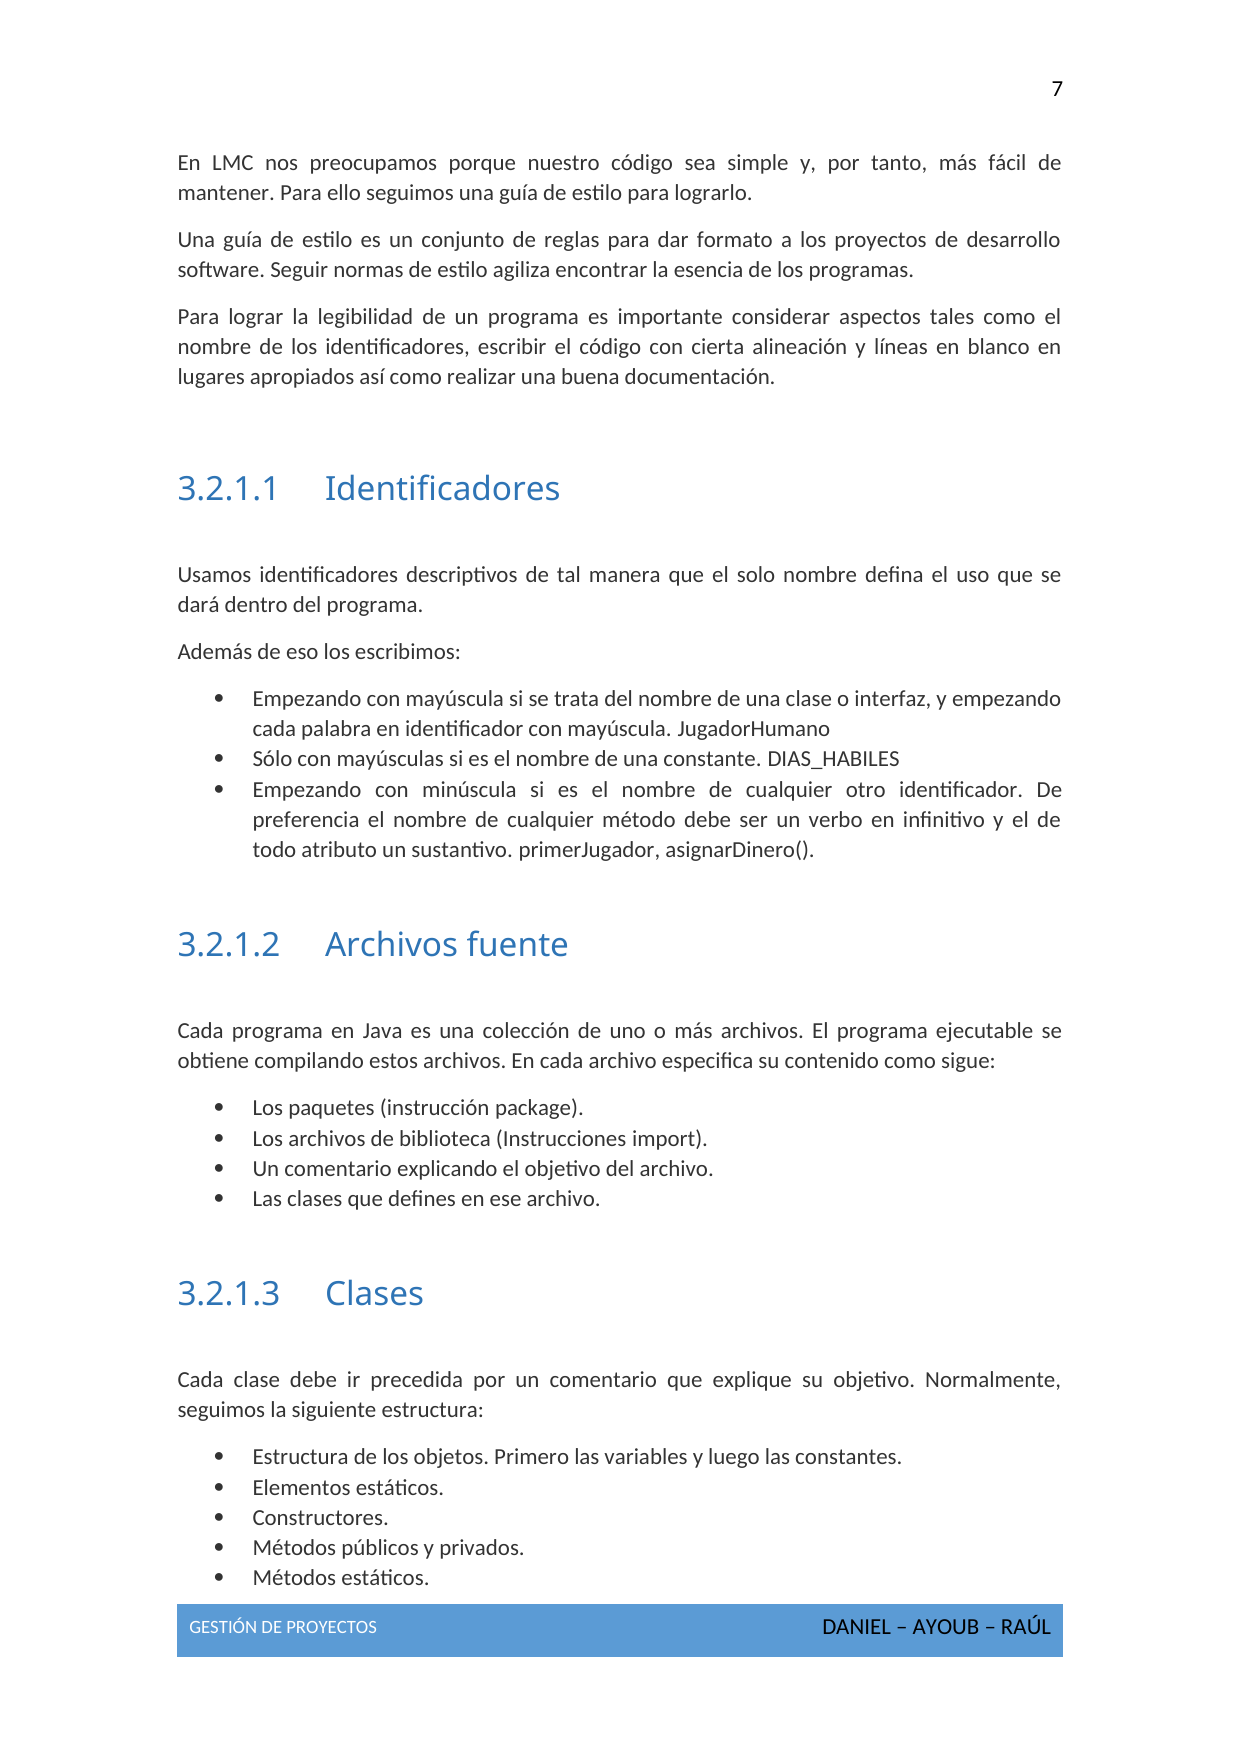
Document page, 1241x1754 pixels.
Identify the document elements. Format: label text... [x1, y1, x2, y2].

text Cada clase debe ir precedida por un comentario que explique su objetivo. Normalmente, seguimos la siguiente estructura: [177, 1365, 1063, 1424]
list Métodos públicos y privados. [215, 1533, 1063, 1561]
subtitle Archivos fuente [177, 921, 1063, 966]
text Además de eso los escribimos: [177, 637, 1063, 665]
text Cada programa en Java es una colección de uno o más archivos. El programa ejecutable se obtiene compilando estos archivos. En cada archivo especifica su contenido como sigue: [177, 1016, 1063, 1075]
subtitle Identificadores [177, 464, 1063, 510]
list Las clases que defines en ese archivo. [215, 1184, 1063, 1212]
list Empezando con mayúscula si se trata del nombre de una clase o interfaz, y empezando cada palabra en identificador con mayúscula. JugadorHumano [215, 684, 1063, 742]
list Constructores. [215, 1503, 1063, 1531]
list Elementos estáticos. [215, 1473, 1063, 1501]
list Un comentario explicando el objetivo del archivo. [215, 1154, 1063, 1182]
list Empezando con minúscula si es el nombre de cualquier otro identificador. De preferencia el nombre de cualquier método debe ser un verbo en infinitivo y el de todo atributo un sustantivo. primerJugador, asignarDinero(). [215, 775, 1063, 863]
list Estructura de los objetos. Primero las variables y luego las constantes. [215, 1442, 1063, 1471]
text Una guía de estilo es un conjunto de reglas para dar formato a los proyectos de desarrollo software. Seguir normas de estilo agiliza encontrar la esencia de los programas. [177, 225, 1063, 283]
list Los paquetes (instrucción package). [215, 1093, 1063, 1122]
text Para lograr la legibilidad de un programa es importante considerar aspectos tales como el nombre de los identificadores, escribir el código con cierta alineación y líneas en blanco en lugares apropiados así como realizar una buena documentación. [177, 302, 1063, 390]
text Usamos identificadores descriptivos de tal manera que el solo nombre defina el uso que se dará dentro del programa. [177, 560, 1063, 618]
subtitle Clases [177, 1269, 1063, 1315]
list Métodos estáticos. [215, 1563, 1063, 1591]
list Los archivos de biblioteca (Instrucciones import). [215, 1124, 1063, 1152]
list Sólo con mayúsculas si es el nombre de una constante. DIAS_HABILES [215, 744, 1063, 773]
text En LMC nos preocupamos porque nuestro código sea simple y, por tanto, más fácil de mantener. Para ello seguimos una guía de estilo para lograrlo. [177, 148, 1063, 206]
